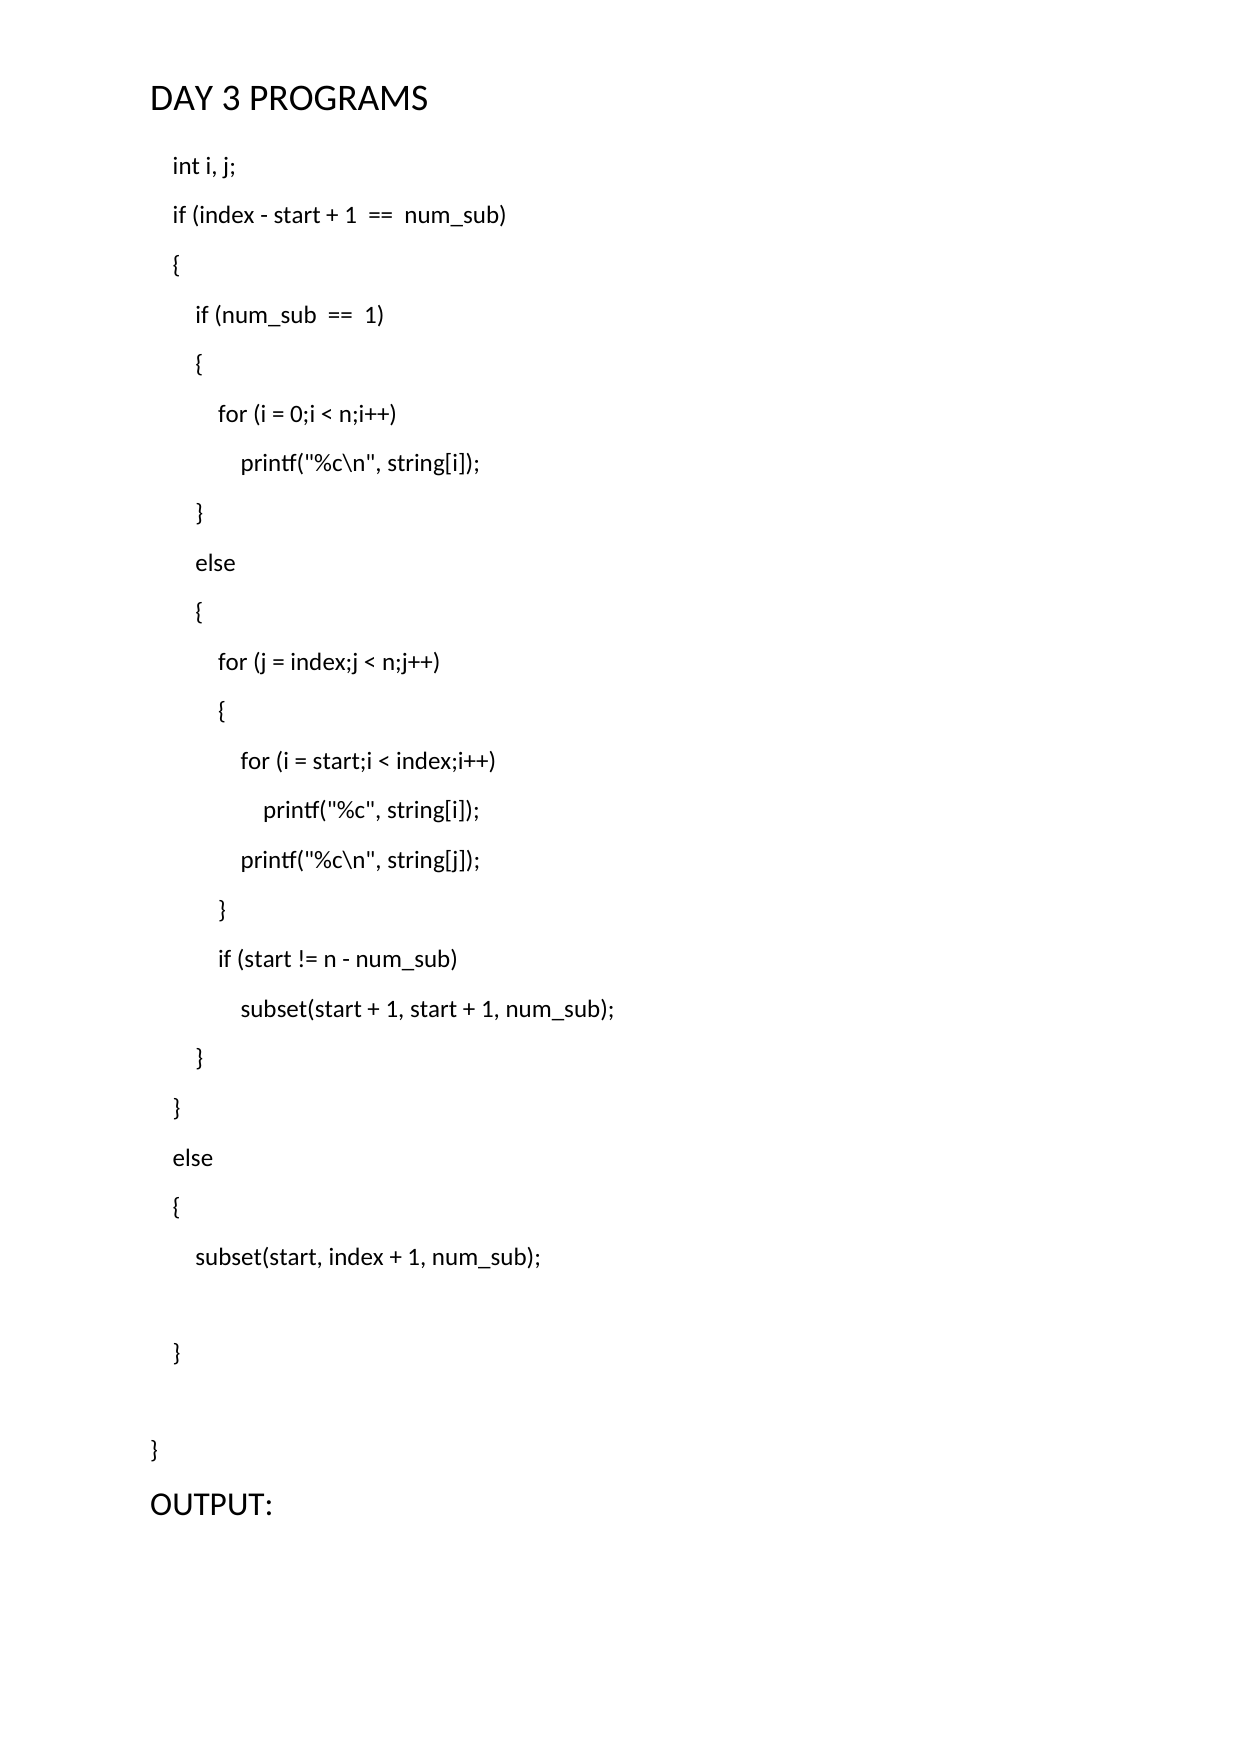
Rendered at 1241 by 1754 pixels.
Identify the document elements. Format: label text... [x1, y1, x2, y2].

text for (i = 0;i < n;i++) [150, 398, 1090, 428]
text } [150, 894, 1090, 924]
text { [150, 348, 1090, 379]
text else [150, 1142, 1090, 1172]
text { [150, 695, 1090, 726]
text subset(start, index + 1, num_sub); [150, 1241, 1090, 1271]
text if (index - start + 1 == num_sub) [150, 199, 1090, 230]
text printf("%c\n", string[i]); [150, 447, 1090, 478]
text subset(start + 1, start + 1, num_sub); [150, 993, 1090, 1023]
text for (i = start;i < index;i++) [150, 745, 1090, 776]
text } [150, 497, 1090, 528]
text int i, j; [150, 150, 1090, 181]
text { [150, 249, 1090, 280]
text else [150, 547, 1090, 577]
text OUTPUT: [150, 1483, 1090, 1524]
text if (start != n - num_sub) [150, 943, 1090, 974]
text if (num_sub == 1) [150, 299, 1090, 329]
text } [150, 1337, 1090, 1368]
text { [150, 596, 1090, 627]
text printf("%c", string[i]); [150, 794, 1090, 825]
text } [150, 1092, 1090, 1123]
text for (j = index;j < n;j++) [150, 646, 1090, 676]
text { [150, 1191, 1090, 1222]
text } [150, 1042, 1090, 1073]
text printf("%c\n", string[j]); [150, 844, 1090, 875]
text } [150, 1434, 1090, 1464]
